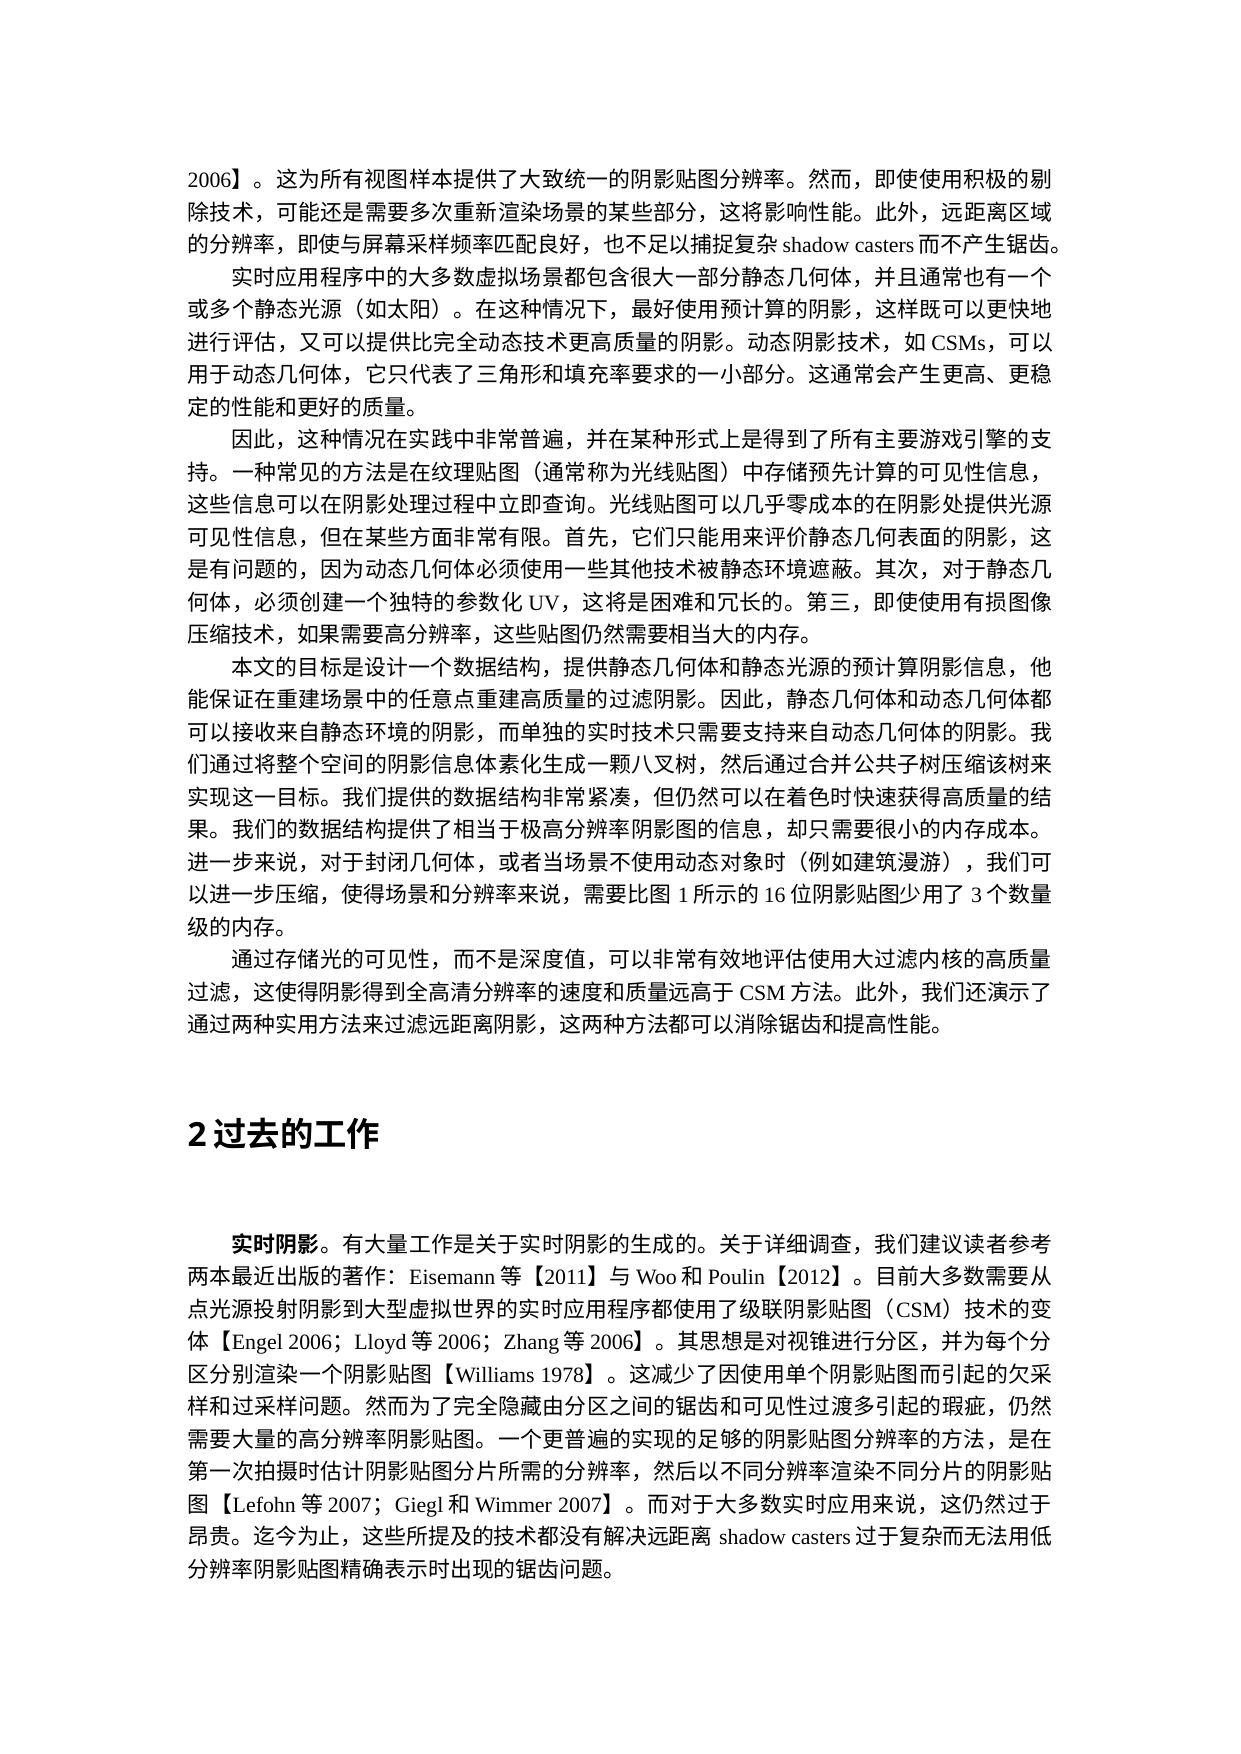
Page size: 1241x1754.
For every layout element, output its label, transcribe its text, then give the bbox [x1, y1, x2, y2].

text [187, 162, 1053, 259]
text 本文的目标是设计一个数据结构，提供静态几何体和静态光源的预计算阴影信息，他能保证在重建场景中的任意点重建高质量的过滤阴影。因此，静态几何体和动态几何体都可以接收来自静态环境的阴影，而单独的实时技术只需要支持来自动态几何体的阴影。我们通过将整个空间的阴影信息体素化生成一颗八叉树，然后通过合并公共子树压缩该树来实现这一目标。我们提供的数据结构非常紧凑，但仍然可以在着色时快速获得高质量的结果。我们的数据结构提供了相当于极高分辨率阴影图的信息，却只需要很小的内存成本。进一步来说，对于封闭几何体，或者当场景不使用动态对象时（例如建筑漫游），我们可以进一步压缩，使得场景和分辨率来说，需要比图1所示的16位阴影贴图少用了3个数量级的内存。 [187, 649, 1053, 942]
text 通过存储光的可见性，而不是深度值，可以非常有效地评估使用大过滤内核的高质量过滤，这使得阴影得到全高清分辨率的速度和质量远高于CSM方法。此外，我们还演示了通过两种实用方法来过滤远距离阴影，这两种方法都可以消除锯齿和提高性能。 [187, 942, 1053, 1039]
text 因此，这种情况在实践中非常普遍，并在某种形式上是得到了所有主要游戏引擎的支持。一种常见的方法是在纹理贴图（通常称为光线贴图）中存储预先计算的可见性信息，这些信息可以在阴影处理过程中立即查询。光线贴图可以几乎零成本的在阴影处提供光源可见性信息，但在某些方面非常有限。首先，它们只能用来评价静态几何表面的阴影，这是有问题的，因为动态几何体必须使用一些其他技术被静态环境遮蔽。其次，对于静态几何体，必须创建一个独特的参数化UV，这将是困难和冗长的。第三，即使使用有损图像压缩技术，如果需要高分辨率，这些贴图仍然需要相当大的内存。 [187, 422, 1053, 649]
subtitle 2过去的工作 [187, 1099, 1053, 1164]
text 实时应用程序中的大多数虚拟场景都包含很大一部分静态几何体，并且通常也有一个或多个静态光源（如太阳）。在这种情况下，最好使用预计算的阴影，这样既可以更快地进行评估，又可以提供比完全动态技术更高质量的阴影。动态阴影技术，如CSMs，可以用于动态几何体，它只代表了三角形和填充率要求的一小部分。这通常会产生更高、更稳定的性能和更好的质量。 [187, 259, 1053, 422]
text 实时阴影。有大量工作是关于实时阴影的生成的。关于详细调查，我们建议读者参考两本最近出版的著作：Eisemann等【2011】与Woo和Poulin【2012】。目前大多数需要从点光源投射阴影到大型虚拟世界的实时应用程序都使用了级联阴影贴图（CSM）技术的变体【Engel 2006；Lloyd等2006；Zhang等2006】。其思想是对视锥进行分区，并为每个分区分别渲染一个阴影贴图【Williams 1978】。这减少了因使用单个阴影贴图而引起的欠采样和过采样问题。然而为了完全隐藏由分区之间的锯齿和可见性过渡多引起的瑕疵，仍然需要大量的高分辨率阴影贴图。一个更普遍的实现的足够的阴影贴图分辨率的方法，是在第一次拍摄时估计阴影贴图分片所需的分辨率，然后以不同分辨率渲染不同分片的阴影贴图【Lefohn等2007；Giegl和Wimmer 2007】。而对于大多数实时应用来说，这仍然过于昂贵。迄今为止，这些所提及的技术都没有解决远距离shadow casters过于复杂而无法用低分辨率阴影贴图精确表示时出现的锯齿问题。 [187, 1226, 1053, 1584]
